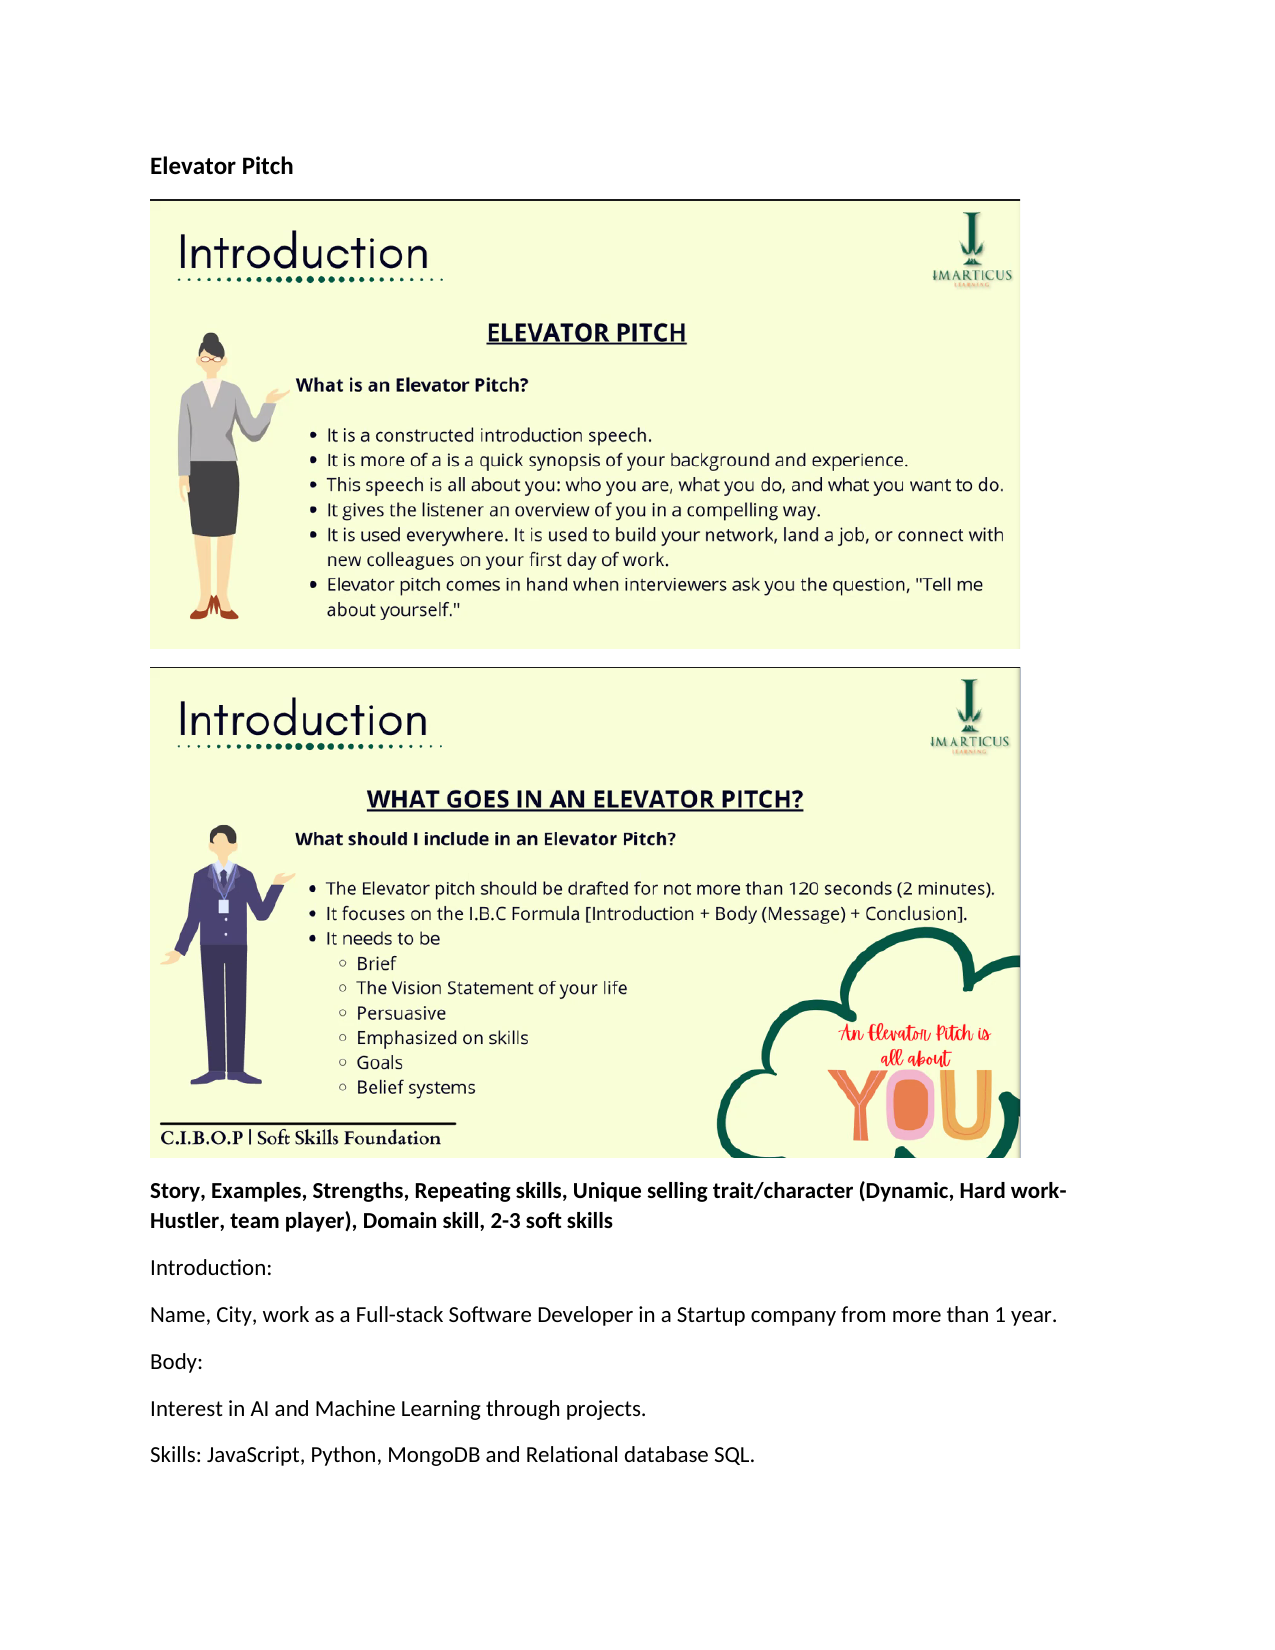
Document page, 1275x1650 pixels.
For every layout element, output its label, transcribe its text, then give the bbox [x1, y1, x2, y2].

text Name, City, work as a Full-stack Software Developer in a Startup company from more than 1 year. [150, 1300, 1125, 1328]
text Elevator Pitch [150, 150, 1125, 181]
text Story, Examples, Strengths, Repeating skills, Unique selling trait/character (Dynamic, Hard work-Hustler, team player), Domain skill, 2-3 soft skills [150, 1176, 1125, 1234]
text Introduction: [150, 1253, 1125, 1281]
text Skills: JavaScript, Python, MongoDB and Relational database SQL. [150, 1441, 1125, 1469]
text Interest in AI and Machine Learning through projects. [150, 1394, 1125, 1422]
text Body: [150, 1347, 1125, 1375]
picture [150, 199, 1021, 649]
picture [150, 667, 1021, 1158]
